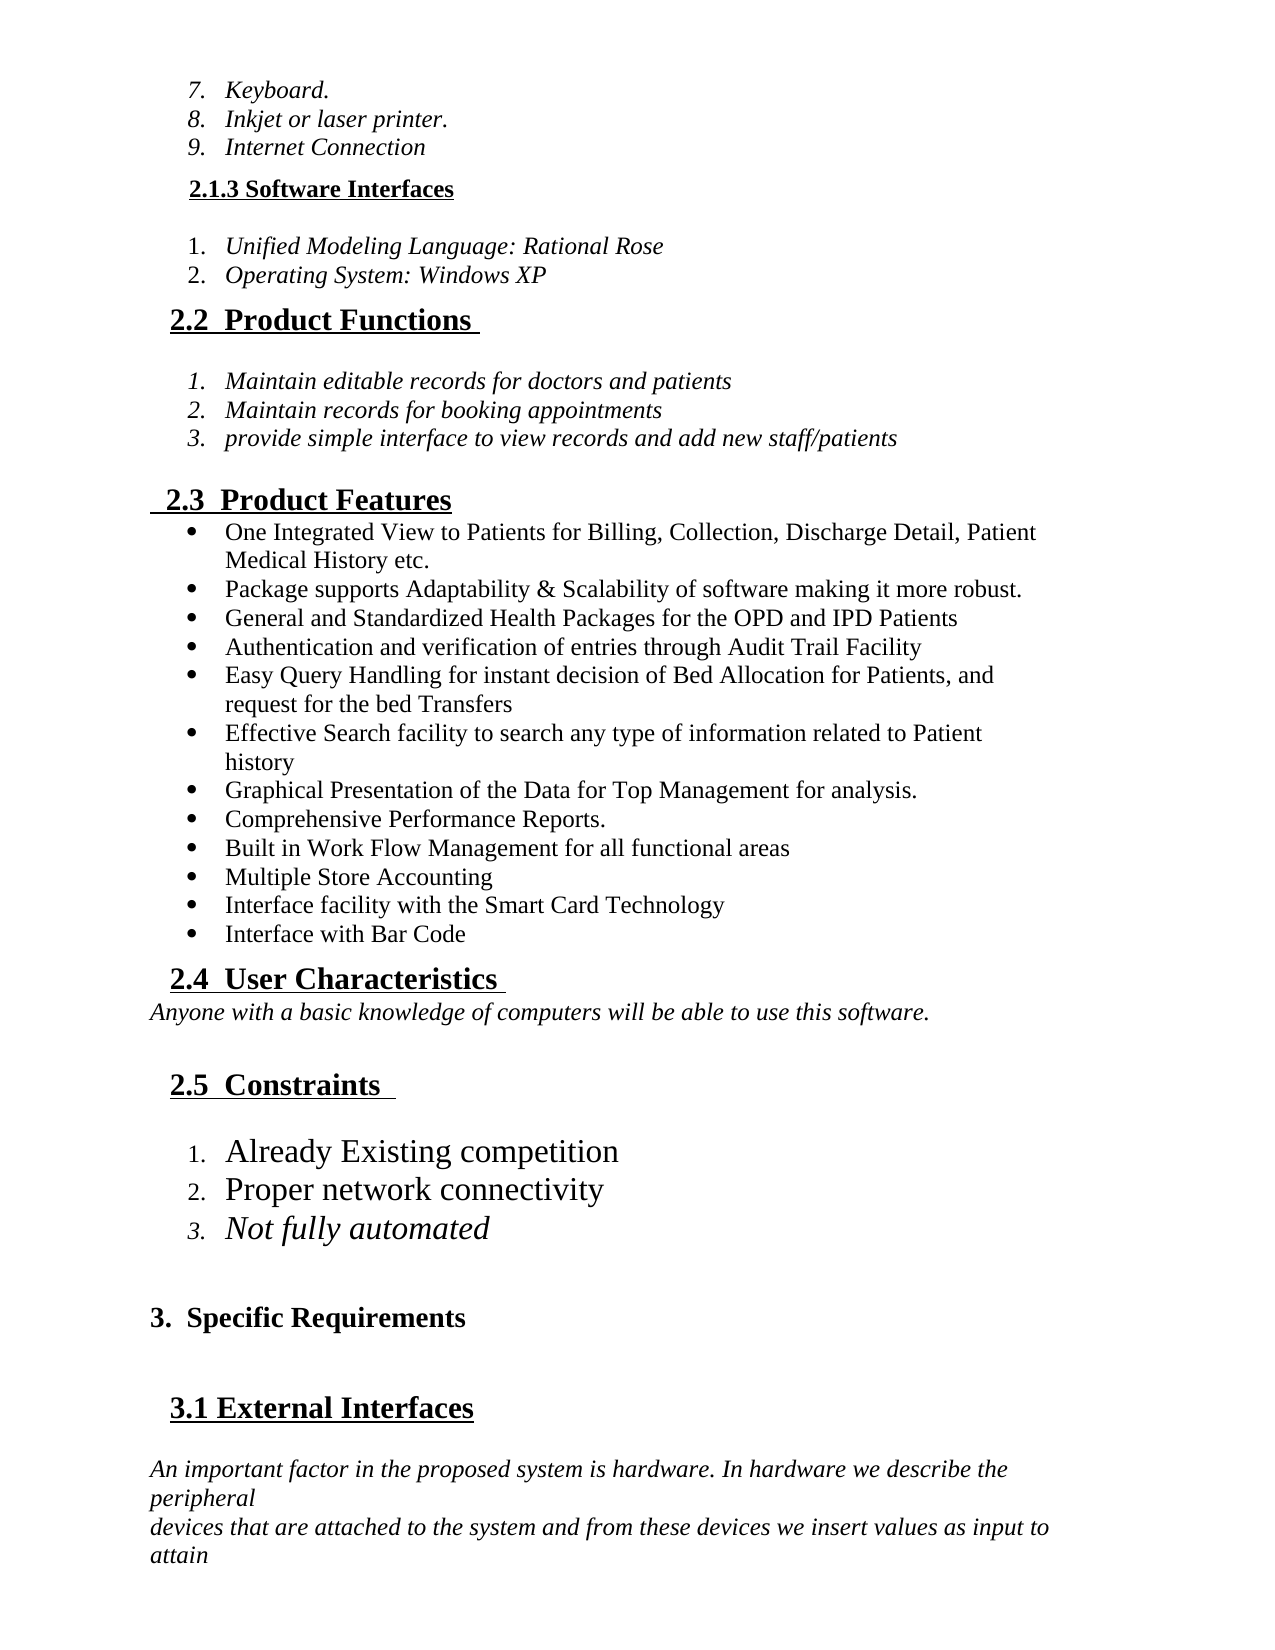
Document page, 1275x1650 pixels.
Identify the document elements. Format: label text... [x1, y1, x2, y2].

list Keyboard. [187, 75, 1050, 104]
subtitle 2.1.3 Software Interfaces [189, 174, 1050, 202]
list General and Standardized Health Packages for the OPD and IPD Patients [187, 603, 1050, 632]
list Easy Query Handling for instant decision of Bed Allocation for Patients, and request for the bed Transfers [187, 661, 1050, 718]
text 2.3 Product Features [150, 481, 1050, 517]
list Comprehensive Performance Reports. [187, 804, 1050, 833]
subtitle 3.1 External Interfaces [169, 1390, 1050, 1426]
list Maintain records for booking appointments [187, 395, 1050, 423]
list Interface with Bar Code [187, 919, 1050, 948]
subtitle 2.5 Constraints [169, 1067, 1050, 1102]
list Unified Modeling Language: Rational Rose [187, 231, 1050, 260]
list Graphical Presentation of the Data for Top Management for analysis. [187, 776, 1050, 804]
text Anyone with a basic knowledge of computers will be able to use this software. [150, 997, 1050, 1025]
list Already Existing competition [187, 1131, 1050, 1169]
list Package supports Adaptability & Scalability of software making it more robust. [187, 574, 1050, 603]
text devices that are attached to the system and from these devices we insert values as input to attain [150, 1512, 1050, 1569]
list Interface facility with the Smart Card Technology [187, 891, 1050, 919]
list Multiple Store Accounting [187, 862, 1050, 891]
text An important factor in the proposed system is hardware. In hardware we describe the peripheral [150, 1454, 1050, 1512]
list provide simple interface to view records and add new staff/patients [187, 423, 1050, 452]
list Not fully automated [187, 1208, 1050, 1246]
subtitle 2.2 Product Functions [169, 301, 1050, 337]
list Proper network connectivity [187, 1169, 1050, 1208]
list Built in Work Flow Management for all functional areas [187, 833, 1050, 862]
list One Integrated View to Patients for Billing, Collection, Discharge Detail, Patient Medical History etc. [187, 517, 1050, 574]
list Authentication and verification of entries through Audit Trail Facility [187, 632, 1050, 661]
list Inkjet or laser printer. [187, 104, 1050, 132]
list Internet Connection [187, 132, 1050, 161]
list Maintain editable records for doctors and patients [187, 366, 1050, 395]
list Operating System: Windows XP [187, 260, 1050, 289]
list Effective Search facility to search any type of information related to Patient history [187, 718, 1050, 776]
subtitle 3. Specific Requirements [150, 1300, 1050, 1333]
subtitle 2.4 User Characteristics [169, 961, 1050, 997]
